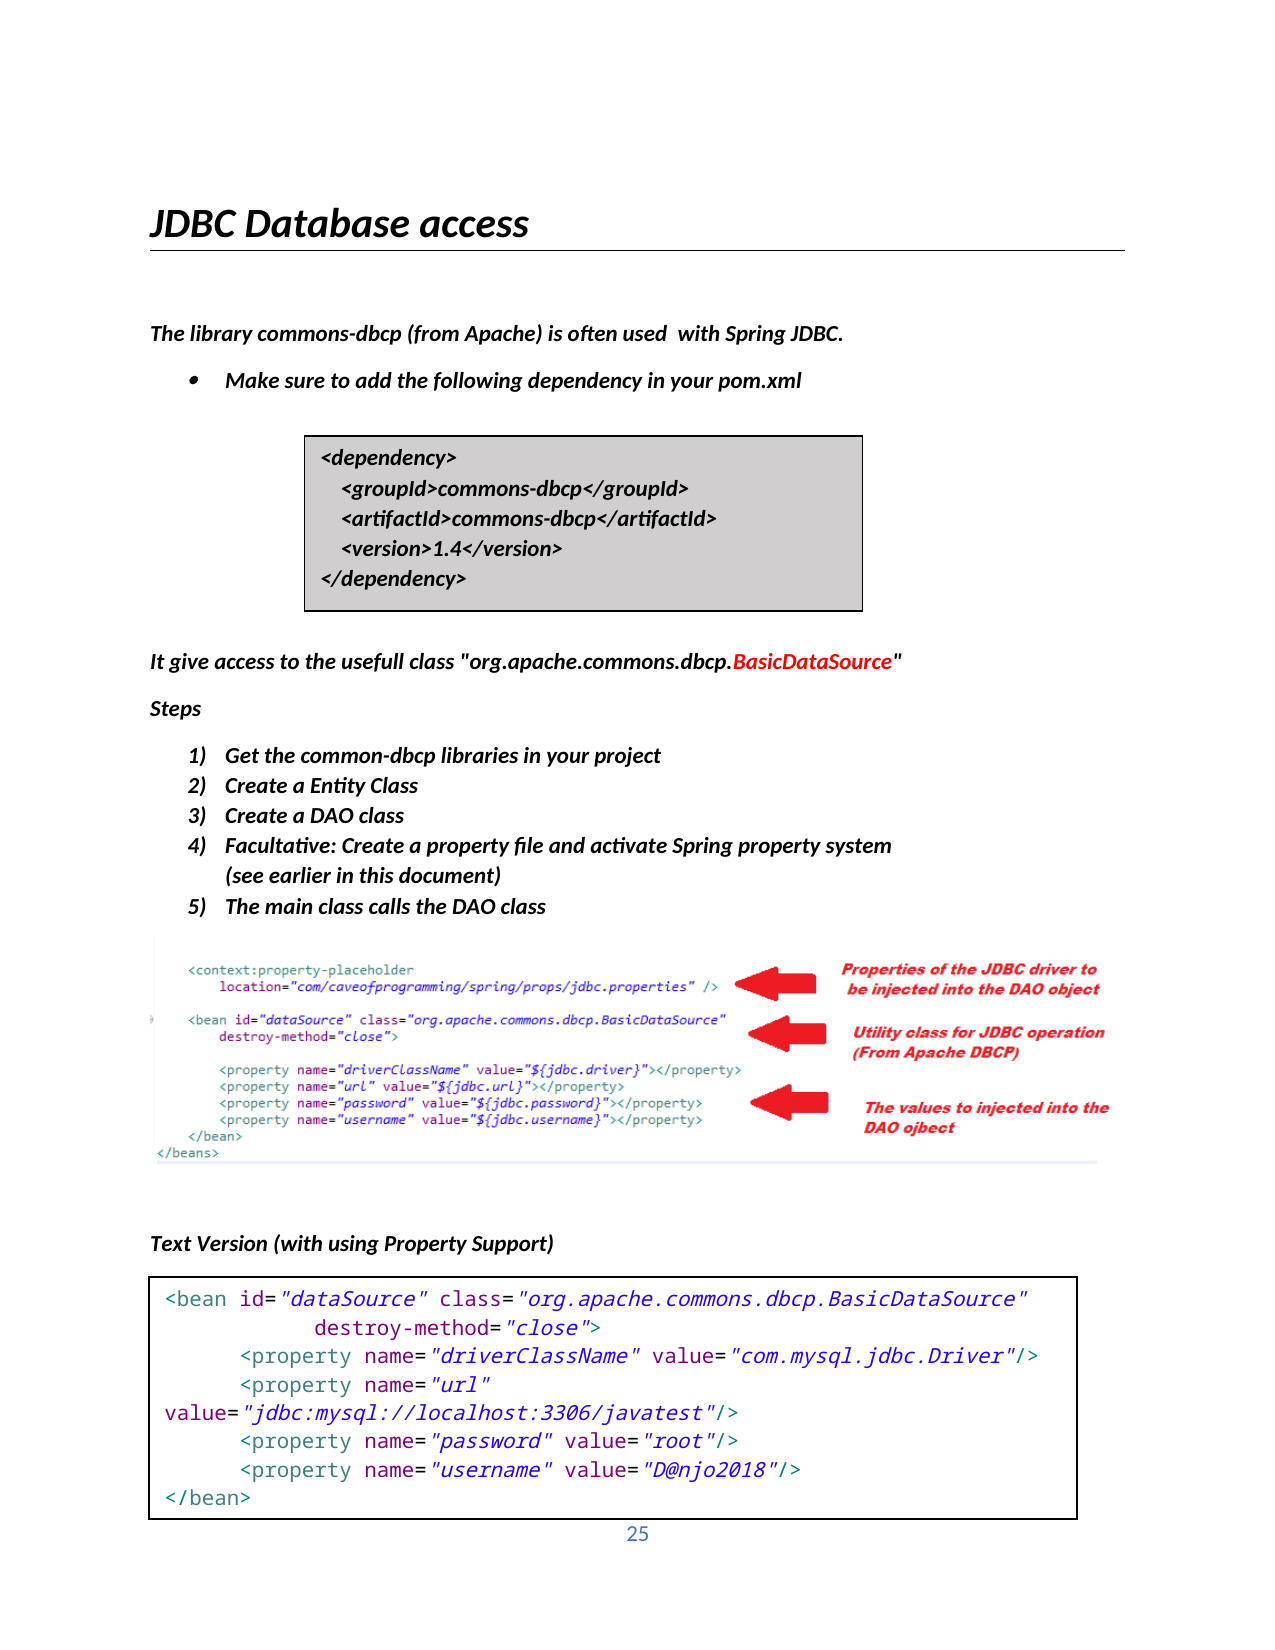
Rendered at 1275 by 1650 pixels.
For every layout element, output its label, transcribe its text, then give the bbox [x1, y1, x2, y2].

list Create a Entity Class [187, 771, 1125, 799]
list (see earlier in this document) [225, 862, 1125, 890]
text The library commons-dbcp (from Apache) is often used with Spring JDBC. [150, 319, 1125, 347]
picture [150, 938, 1125, 1164]
text Text Version (with using Property Support) [150, 1229, 1125, 1257]
list Create a DAO class [187, 801, 1125, 829]
text Steps [150, 694, 1125, 722]
text JDBC Database access [150, 197, 1125, 250]
text It give access to the usefull class "org.apache.commons.dbcp.BasicDataSource" [150, 647, 1125, 675]
list Get the common-dbcp libraries in your project [187, 741, 1125, 769]
list Facultative: Create a property file and activate Spring property system [187, 831, 1125, 859]
list Make sure to add the following dependency in your pom.xml [187, 366, 1125, 394]
list The main class calls the DAO class [187, 892, 1125, 920]
